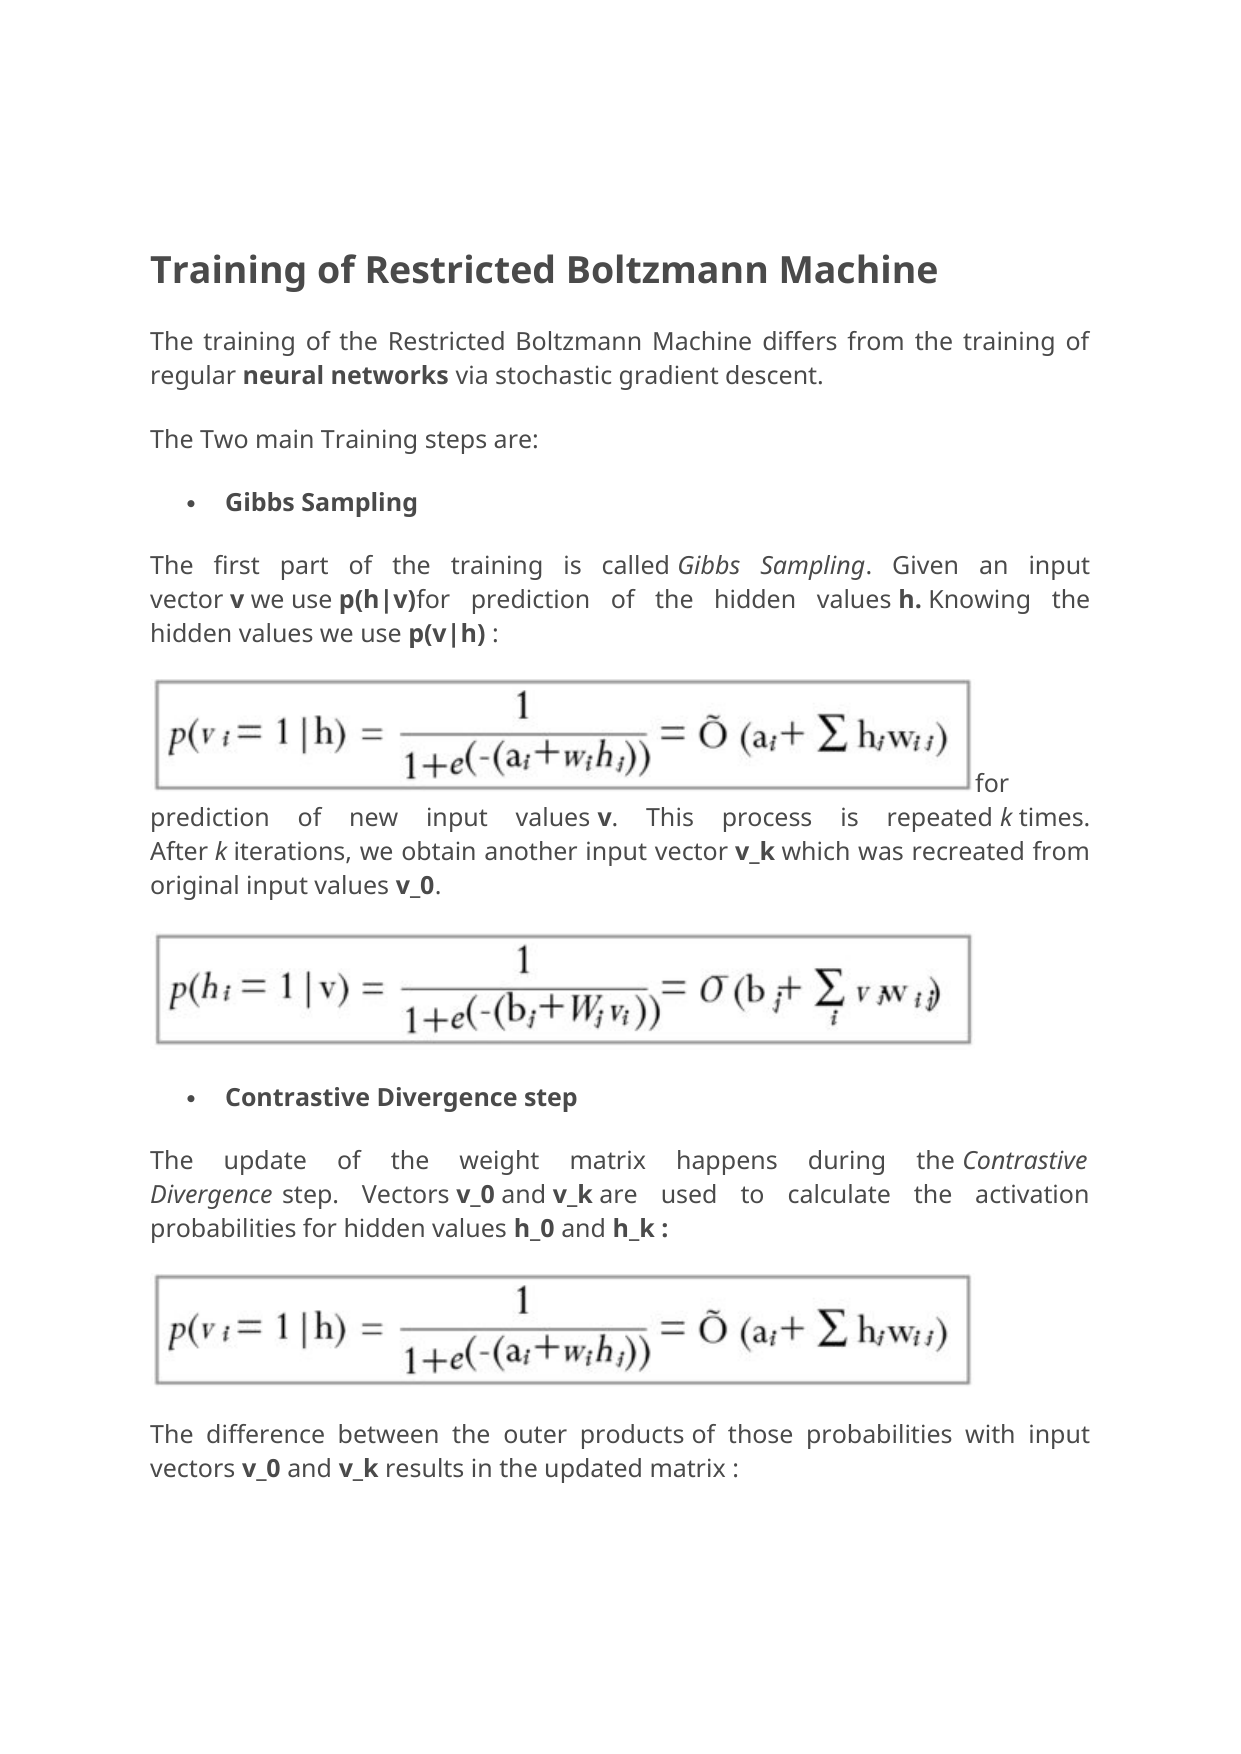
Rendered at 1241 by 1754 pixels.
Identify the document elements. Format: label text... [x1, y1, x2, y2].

list Gibbs Sampling [187, 484, 1090, 518]
text The Two main Training steps are: [150, 421, 1090, 455]
picture [150, 679, 976, 793]
text The training of the Restricted Boltzmann Machine differs from the training of regular neural networks via stochastic gradient descent. [150, 324, 1090, 392]
text The difference between the outer products of those probabilities with input vectors v_0 and v_k results in the updated matrix : [150, 1416, 1090, 1484]
picture [150, 1273, 976, 1388]
text The update of the weight matrix happens during the Contrastive Divergence step. Vectors v_0 and v_k are used to calculate the activation probabilities for hidden values h_0 and h_k : [150, 1142, 1090, 1244]
picture [150, 931, 976, 1050]
list Contrastive Divergence step [187, 1079, 1090, 1113]
text Training of Restricted Boltzmann Machine [150, 244, 1090, 295]
text The first part of the training is called Gibbs Sampling. Given an input vector v we use p(h|v)for prediction of the hidden values h. Knowing the hidden values we use p(v|h) : [150, 548, 1090, 650]
